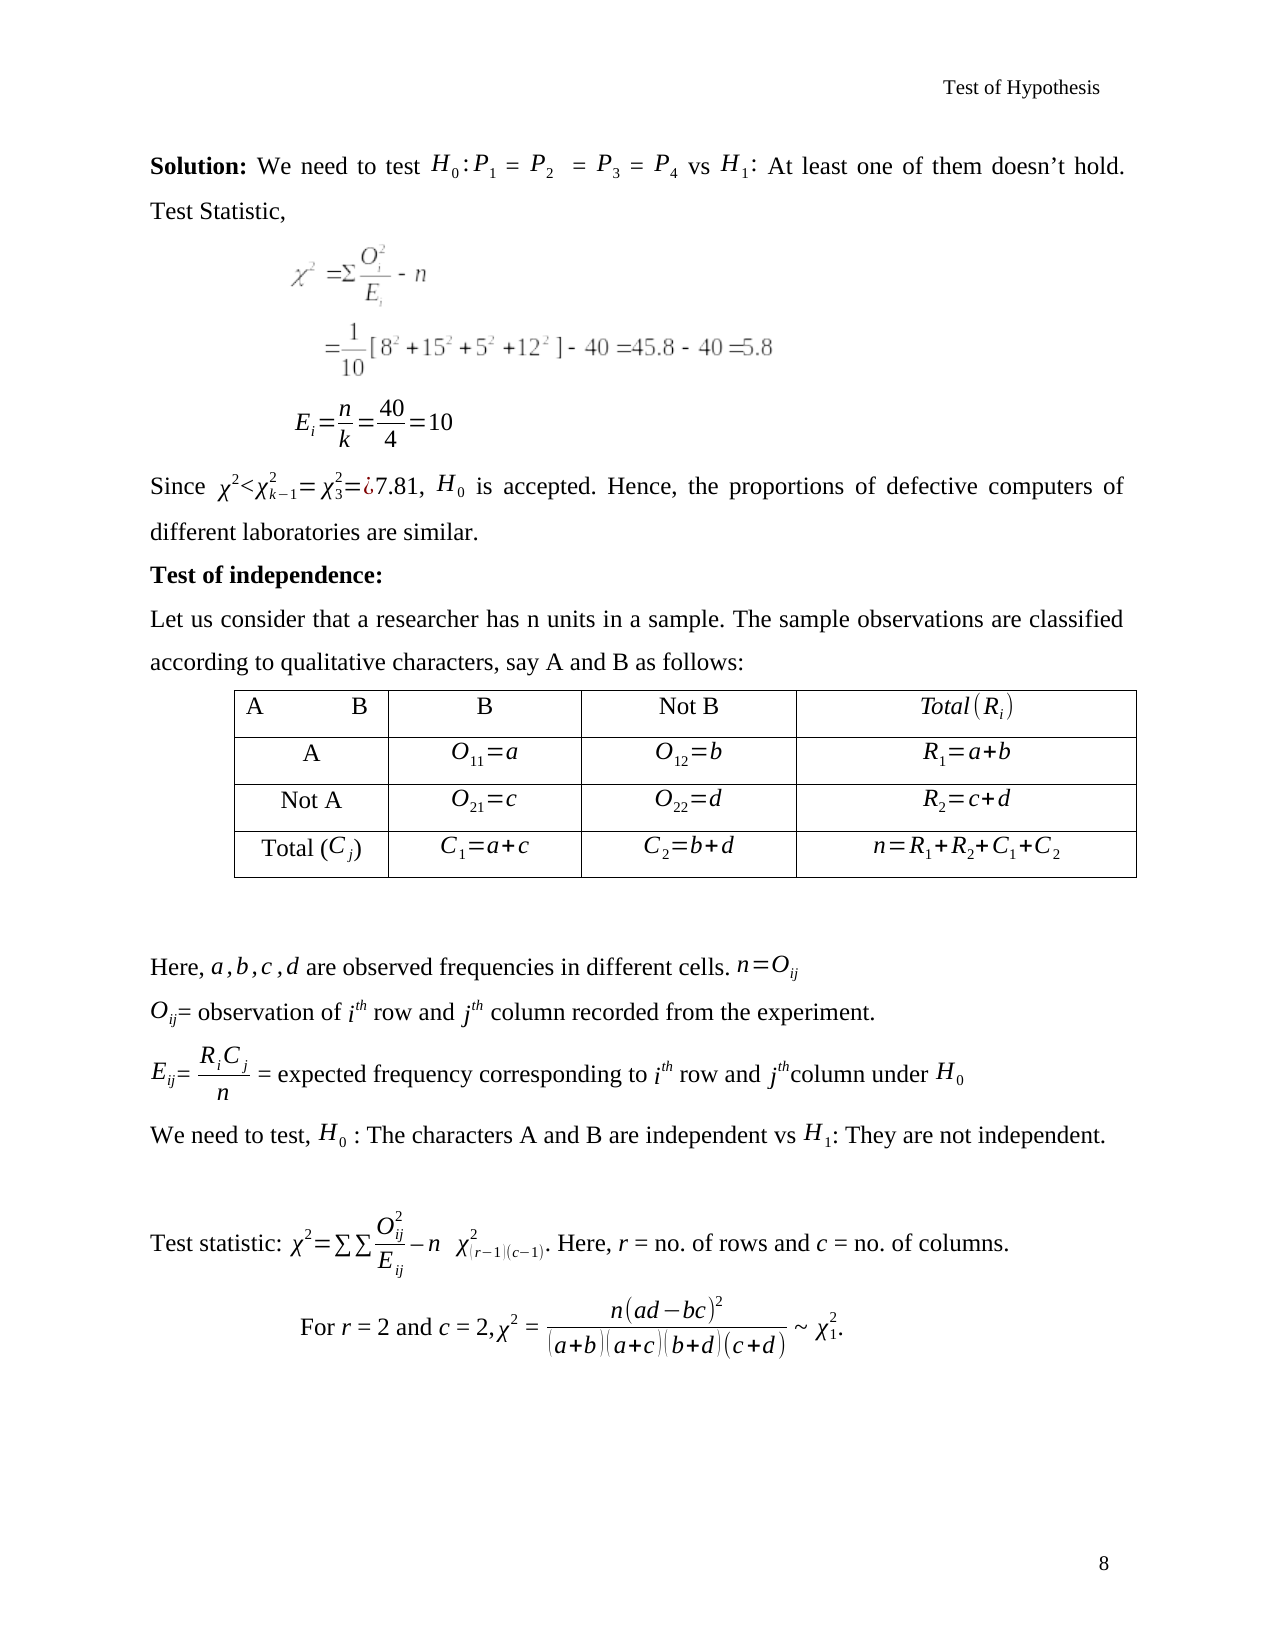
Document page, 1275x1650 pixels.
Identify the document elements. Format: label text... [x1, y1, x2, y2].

table_header B [389, 691, 581, 737]
text Here, are observed frequencies in different cells. [150, 951, 1125, 982]
table_header Not B [582, 691, 796, 737]
table_cell [797, 785, 1136, 831]
text Since <7.81, is accepted. Hence, the proportions of defective computers of different laboratories are similar. [150, 468, 1125, 546]
text = = expected frequency corresponding to row and column under [150, 1042, 1125, 1105]
text We need to test, : The characters A and B are independent vs : They are not independent. [150, 1119, 1125, 1150]
table_cell Not A [235, 785, 388, 831]
table_header [797, 691, 1136, 737]
table_header A B [235, 691, 388, 737]
table_cell [389, 785, 581, 831]
text Solution: We need to test = = = vs At least one of them doesn’t hold. Test Statistic, [150, 150, 1125, 224]
table_cell Total () [235, 832, 388, 877]
table_cell [389, 738, 581, 784]
text For r = 2 and c = 2, = ~ . [150, 1292, 1125, 1360]
table_cell [389, 832, 581, 877]
table_cell [797, 832, 1136, 877]
table_cell A [235, 738, 388, 784]
table_cell [582, 785, 796, 831]
table_cell [582, 832, 796, 877]
text Let us consider that a researcher has n units in a sample. The sample observations are classified according to qualitative characters, say A and B as follows: [150, 604, 1125, 676]
table_cell [797, 738, 1136, 784]
text Test statistic: . Here, r = no. of rows and c = no. of columns. [150, 1208, 1125, 1278]
text = observation of row and column recorded from the experiment. [150, 996, 1125, 1028]
table_cell [582, 738, 796, 784]
text Test of independence: [150, 561, 1125, 589]
